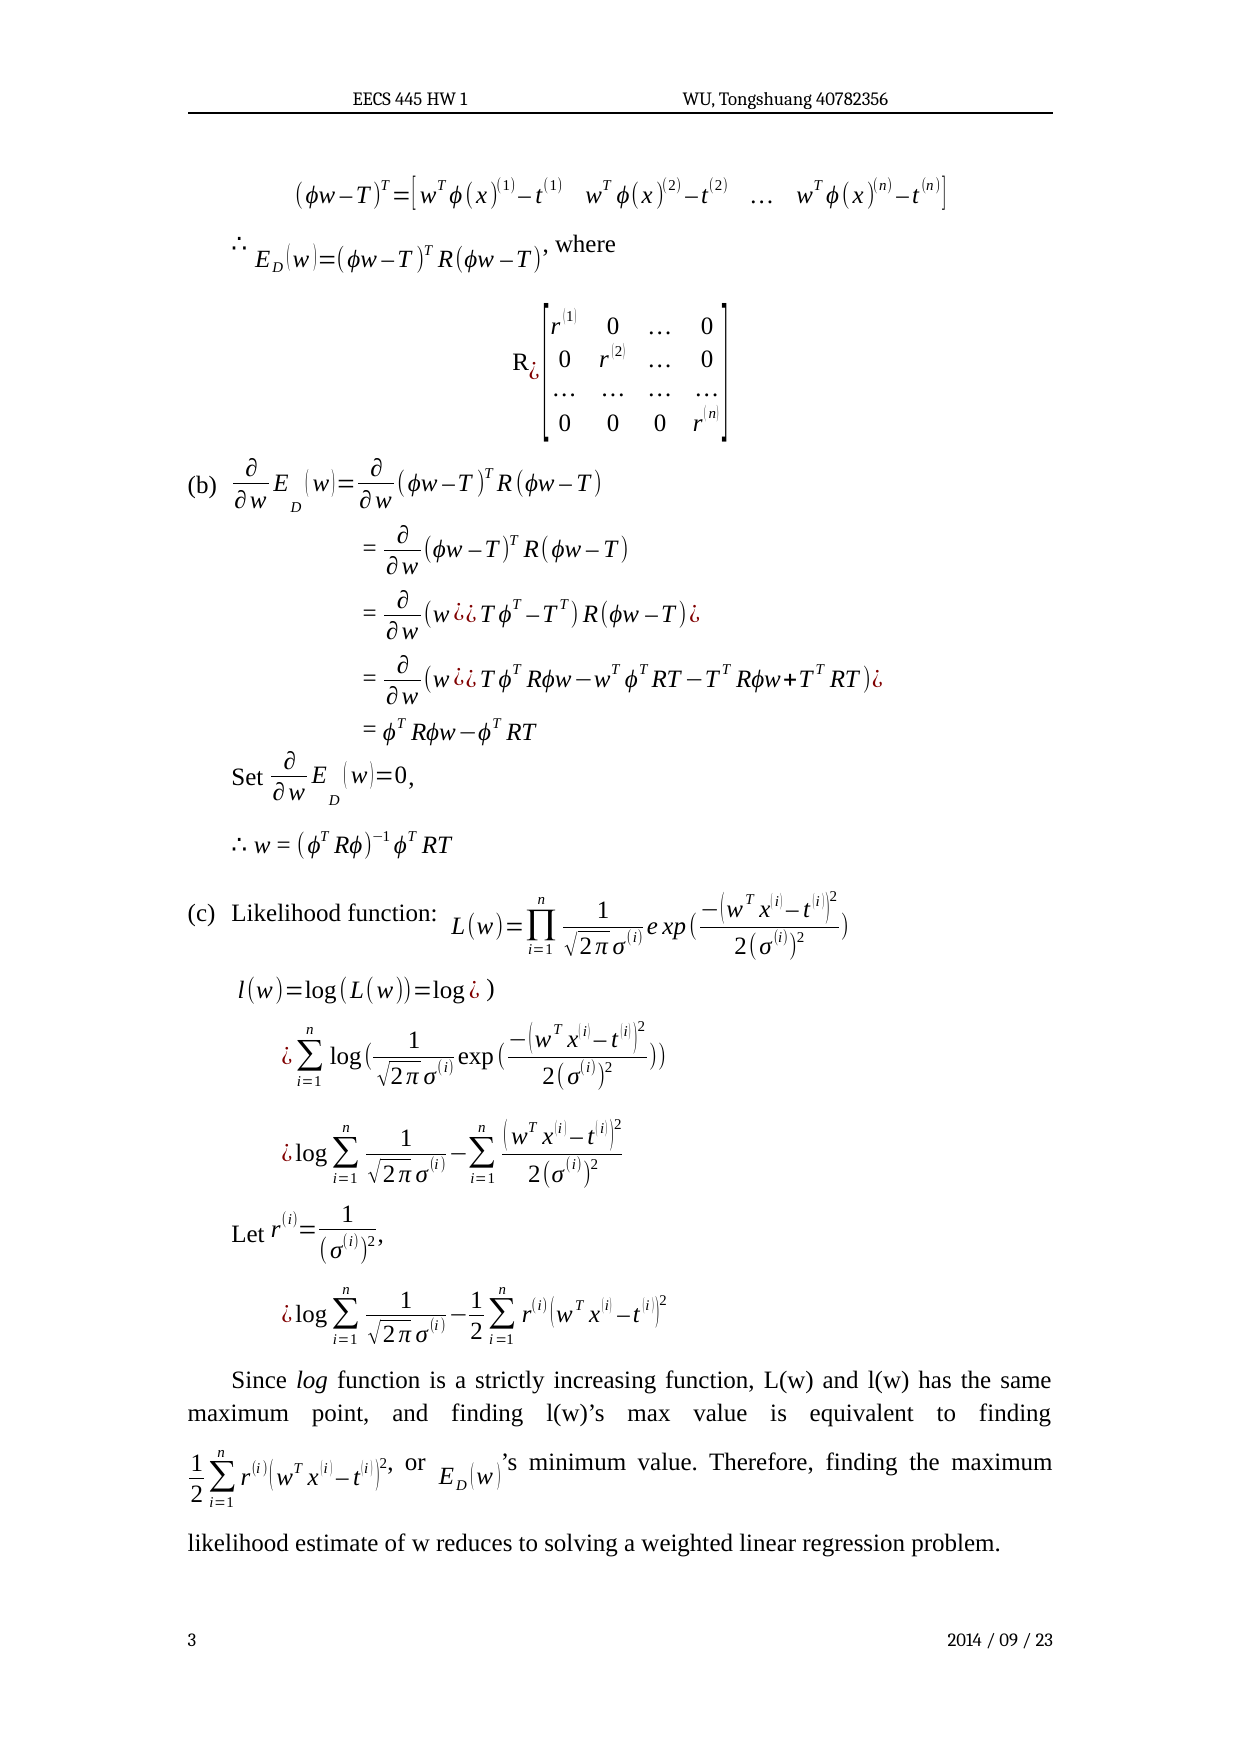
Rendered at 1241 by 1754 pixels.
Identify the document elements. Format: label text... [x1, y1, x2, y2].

text Let , [187, 1201, 1053, 1266]
text ∴ , where [187, 226, 1053, 291]
text ) [187, 973, 1053, 1006]
text = [319, 583, 1053, 648]
text R [187, 291, 1053, 453]
text Set , [187, 746, 1053, 811]
text ∴ w = [187, 811, 1053, 876]
text (c) Likelihood function: [187, 876, 1053, 973]
text = [319, 713, 1053, 746]
text = [319, 518, 1053, 583]
text Since log function is a strictly increasing function, L(w) and l(w) has the same maximum point, and finding l(w)’s max value is equivalent to finding , or ’s minimum value. Therefore, finding the maximum likelihood estimate of w reduces to solving a weighted linear regression problem. [187, 1363, 1053, 1558]
text (b) [187, 453, 1053, 518]
text = [319, 648, 1053, 713]
